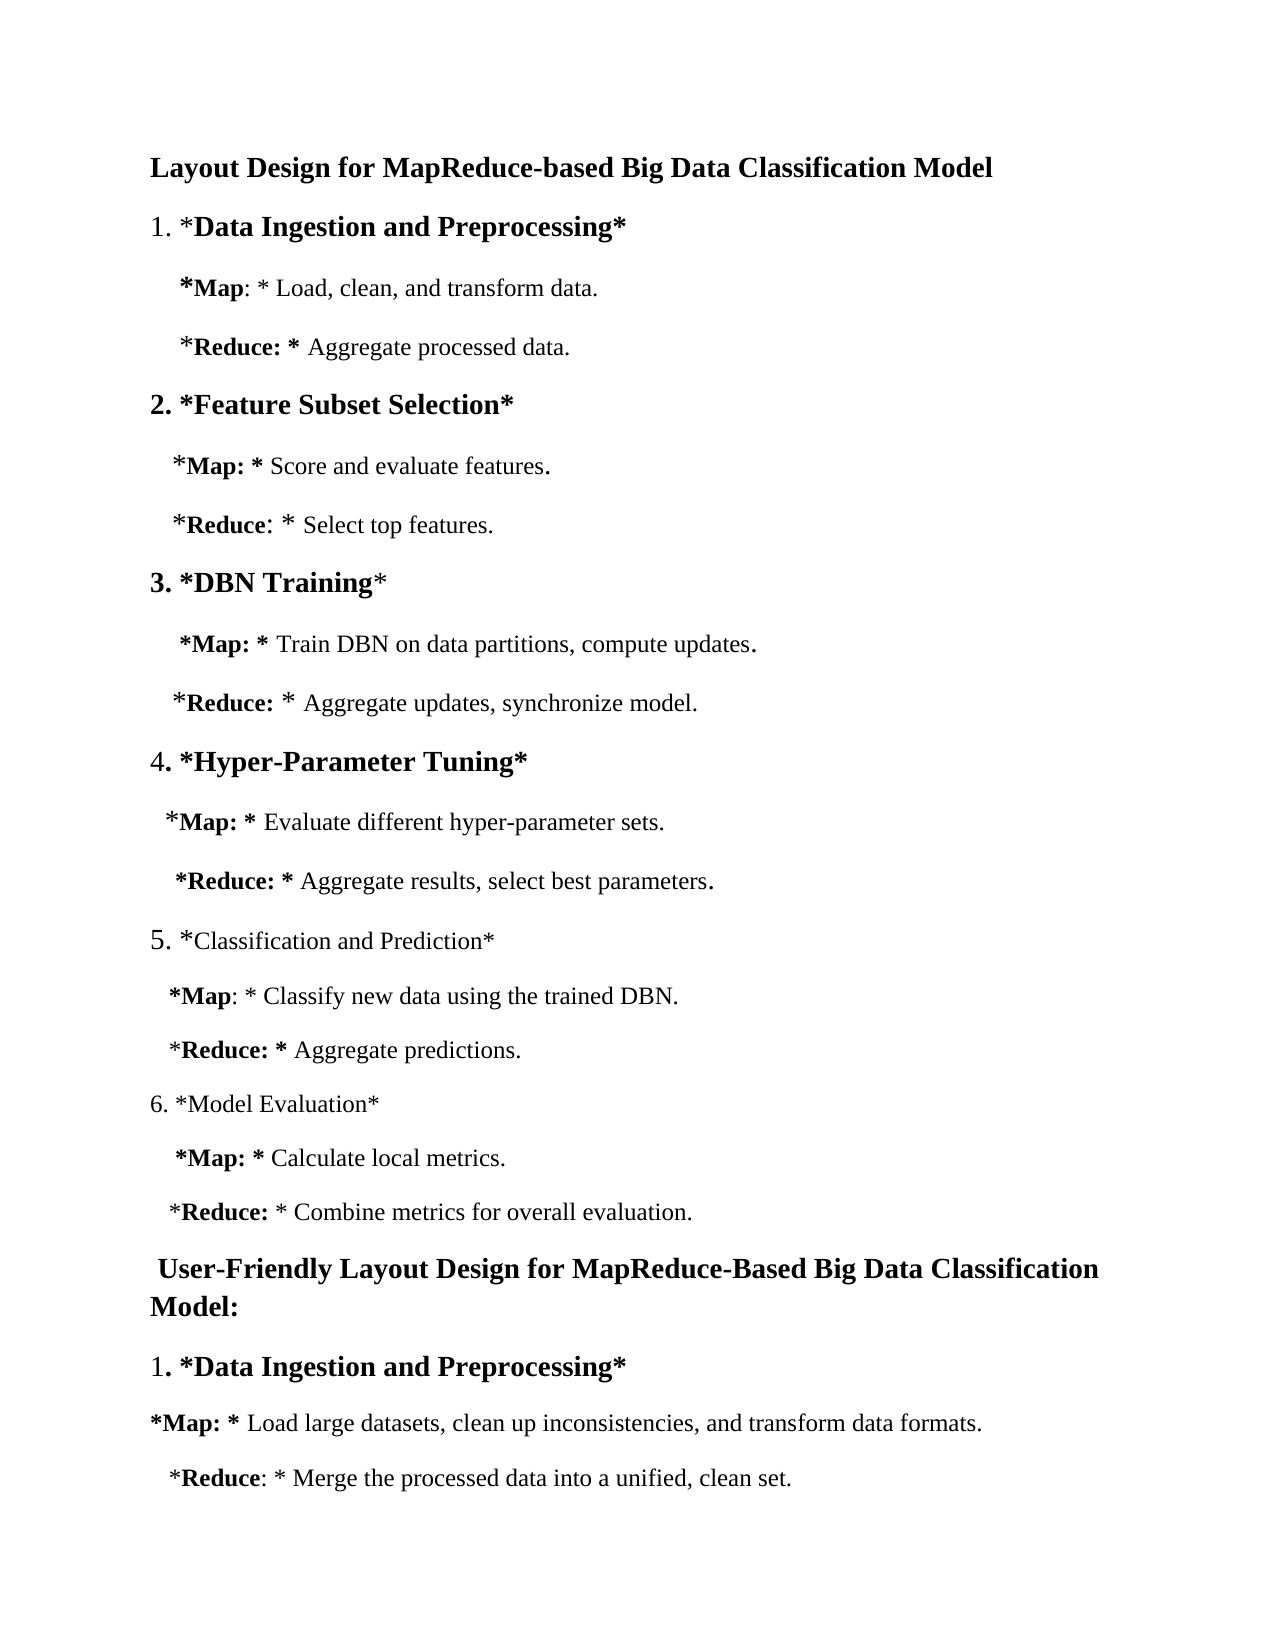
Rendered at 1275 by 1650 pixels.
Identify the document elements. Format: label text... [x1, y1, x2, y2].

text *Reduce: * Select top features. [150, 506, 1125, 540]
text User-Friendly Layout Design for MapReduce-Based Big Data Classification Model: [150, 1251, 1125, 1323]
text *Reduce: * Aggregate updates, synchronize model. [150, 684, 1125, 718]
text 3. *DBN Training* [150, 566, 1125, 599]
text 1. *Data Ingestion and Preprocessing* [150, 209, 1125, 243]
text *Map: * Calculate local metrics. [150, 1143, 1125, 1172]
text *Map: * Evaluate different hyper-parameter sets. [150, 803, 1125, 837]
text *Map: * Classify new data using the trained DBN. [150, 981, 1125, 1010]
text *Reduce: * Aggregate predictions. [150, 1035, 1125, 1064]
text *Reduce: * Aggregate results, select best parameters. [150, 862, 1125, 896]
text Layout Design for MapReduce-based Big Data Classification Model [150, 150, 1125, 183]
text *Map: * Load, clean, and transform data. [150, 269, 1125, 302]
text 4. *Hyper-Parameter Tuning* [150, 744, 1125, 777]
text 5. *Classification and Prediction* [150, 922, 1125, 955]
text *Reduce: * Aggregate processed data. [150, 328, 1125, 362]
text *Reduce: * Combine metrics for overall evaluation. [150, 1197, 1125, 1225]
text 6. *Model Evaluation* [150, 1089, 1125, 1118]
text *Map: * Load large datasets, clean up inconsistencies, and transform data formats. [150, 1408, 1125, 1437]
text *Reduce: * Merge the processed data into a unified, clean set. [150, 1463, 1125, 1491]
text *Map: * Score and evaluate features. [150, 447, 1125, 480]
text 2. *Feature Subset Selection* [150, 387, 1125, 421]
text *Map: * Train DBN on data partitions, compute updates. [150, 625, 1125, 658]
text 1. *Data Ingestion and Preprocessing* [150, 1349, 1125, 1382]
